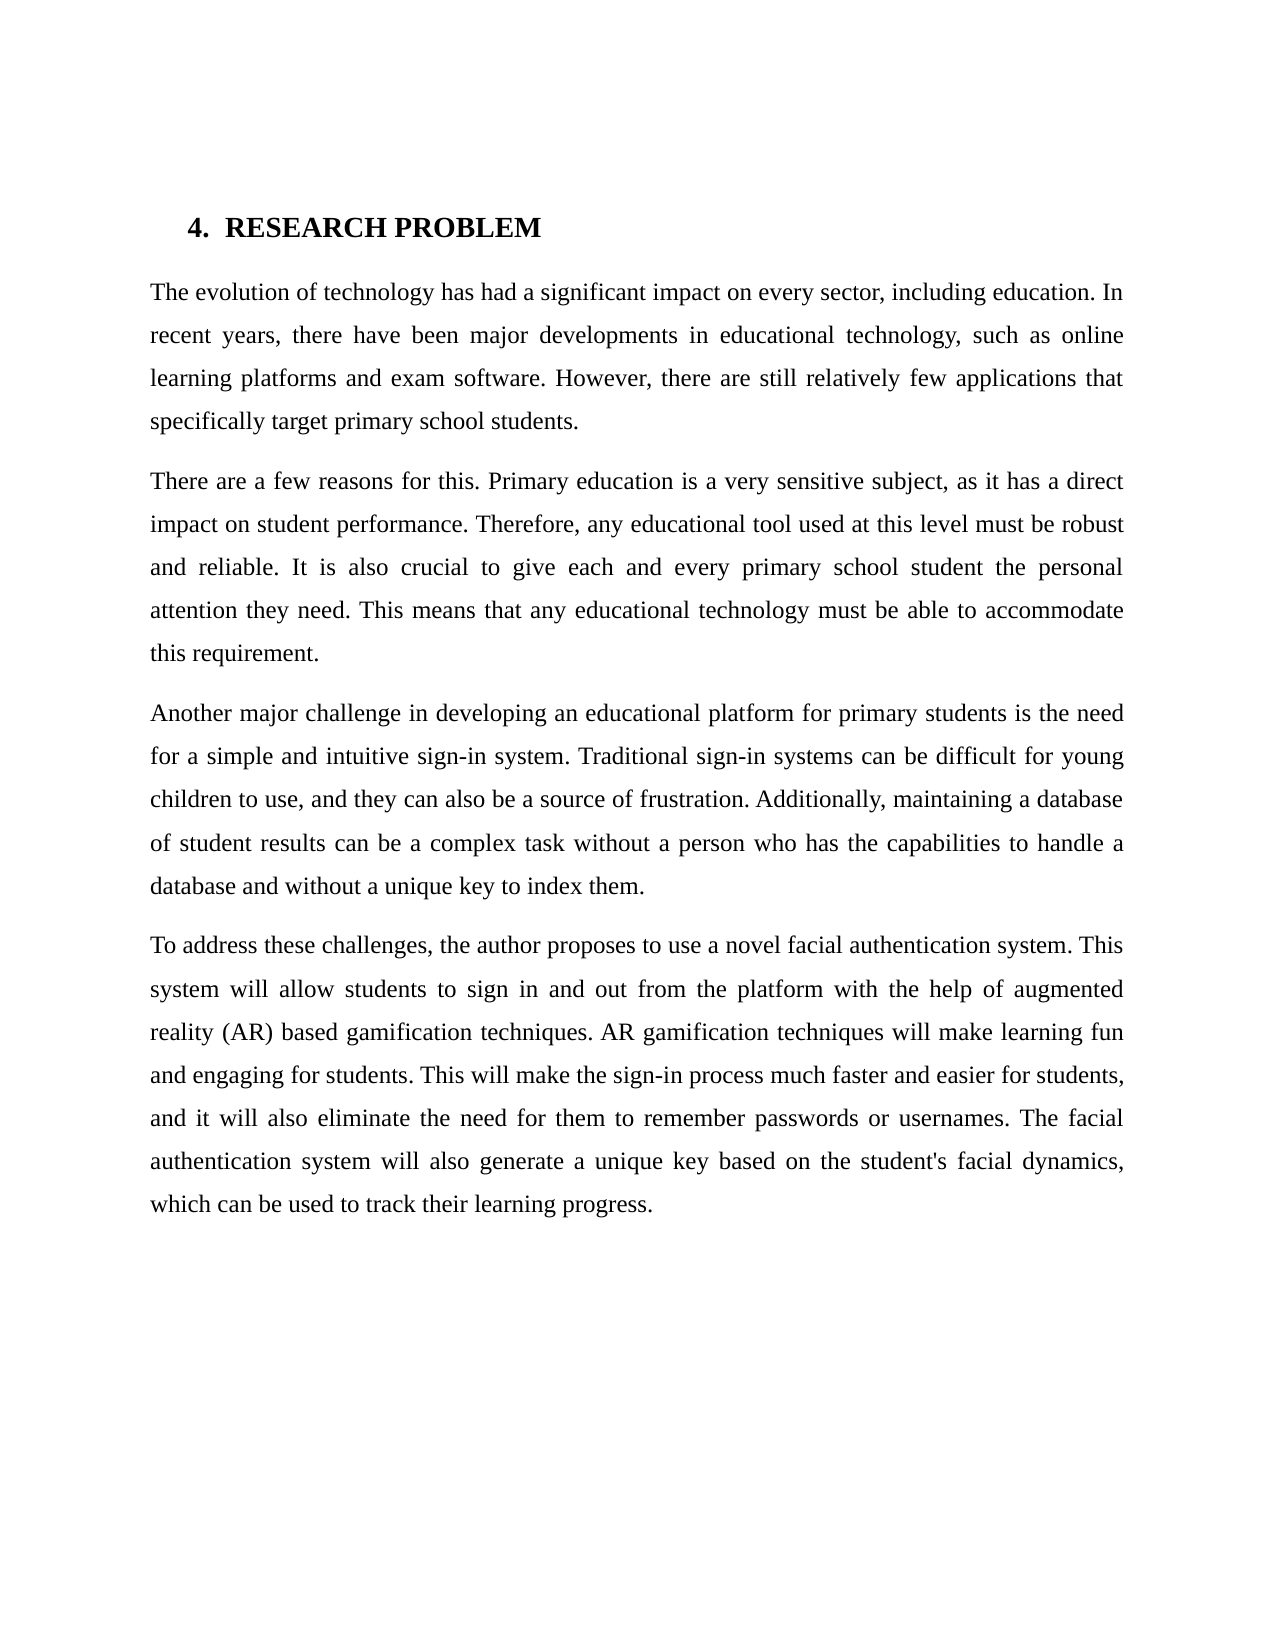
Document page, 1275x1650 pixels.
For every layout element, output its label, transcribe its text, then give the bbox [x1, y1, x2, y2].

text There are a few reasons for this. Primary education is a very sensitive subject, as it has a direct impact on student performance. Therefore, any educational tool used at this level must be robust and reliable. It is also crucial to give each and every primary school student the personal attention they need. This means that any educational technology must be able to accommodate this requirement. [150, 466, 1125, 667]
text To address these challenges, the author proposes to use a novel facial authentication system. This system will allow students to sign in and out from the platform with the help of augmented reality (AR) based gamification techniques. AR gamification techniques will make learning fun and engaging for students. This will make the sign-in process much faster and easier for students, and it will also eliminate the need for them to remember passwords or usernames. The facial authentication system will also generate a unique key based on the student's facial dynamics, which can be used to track their learning progress. [150, 931, 1125, 1218]
text Another major challenge in developing an educational platform for primary students is the need for a simple and intuitive sign-in system. Traditional sign-in systems can be difficult for young children to use, and they can also be a source of frustration. Additionally, maintaining a database of student results can be a complex task without a person who has the capabilities to handle a database and without a unique key to index them. [150, 698, 1125, 899]
list RESEARCH PROBLEM [187, 210, 1125, 243]
text The evolution of technology has had a significant impact on every sector, including education. In recent years, there have been major developments in educational technology, such as online learning platforms and exam software. However, there are still relatively few applications that specifically target primary school students. [150, 277, 1125, 435]
